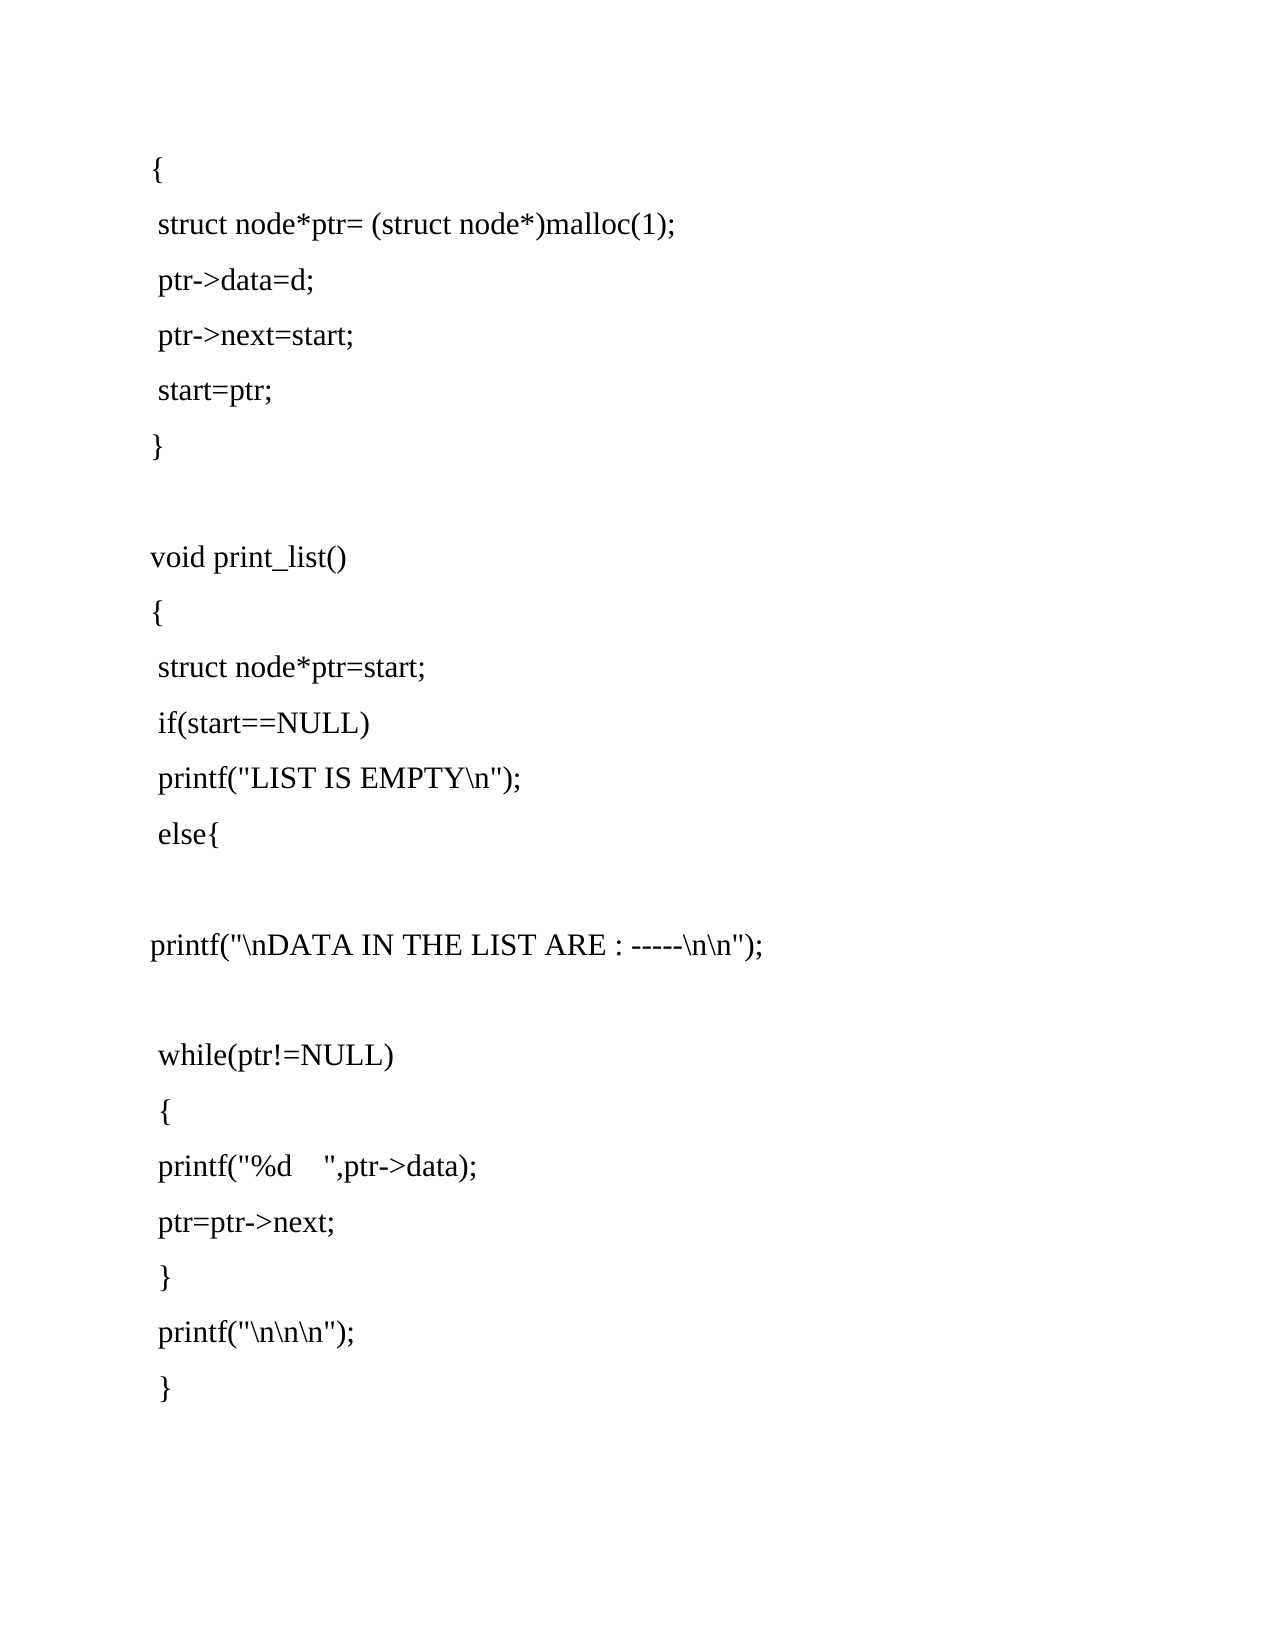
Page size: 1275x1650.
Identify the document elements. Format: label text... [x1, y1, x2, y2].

text } [150, 1258, 1125, 1294]
text printf("\n\n\n"); [150, 1314, 1125, 1350]
text { [150, 150, 1125, 186]
text ptr=ptr->next; [150, 1203, 1125, 1239]
text printf("\nDATA IN THE LIST ARE : -----\n\n"); [150, 926, 1125, 962]
text struct node*ptr=start; [150, 649, 1125, 685]
text ptr->data=d; [150, 261, 1125, 297]
text start=ptr; [150, 372, 1125, 408]
text printf("LIST IS EMPTY\n"); [150, 759, 1125, 796]
text { [150, 1092, 1125, 1128]
text else{ [150, 815, 1125, 851]
text } [150, 427, 1125, 463]
text if(start==NULL) [150, 704, 1125, 740]
text while(ptr!=NULL) [150, 1037, 1125, 1073]
text printf("%d ",ptr->data); [150, 1147, 1125, 1183]
text { [150, 593, 1125, 629]
text void print_list() [150, 538, 1125, 574]
text ptr->next=start; [150, 316, 1125, 352]
text } [150, 1369, 1125, 1405]
text struct node*ptr= (struct node*)malloc(1); [150, 205, 1125, 241]
